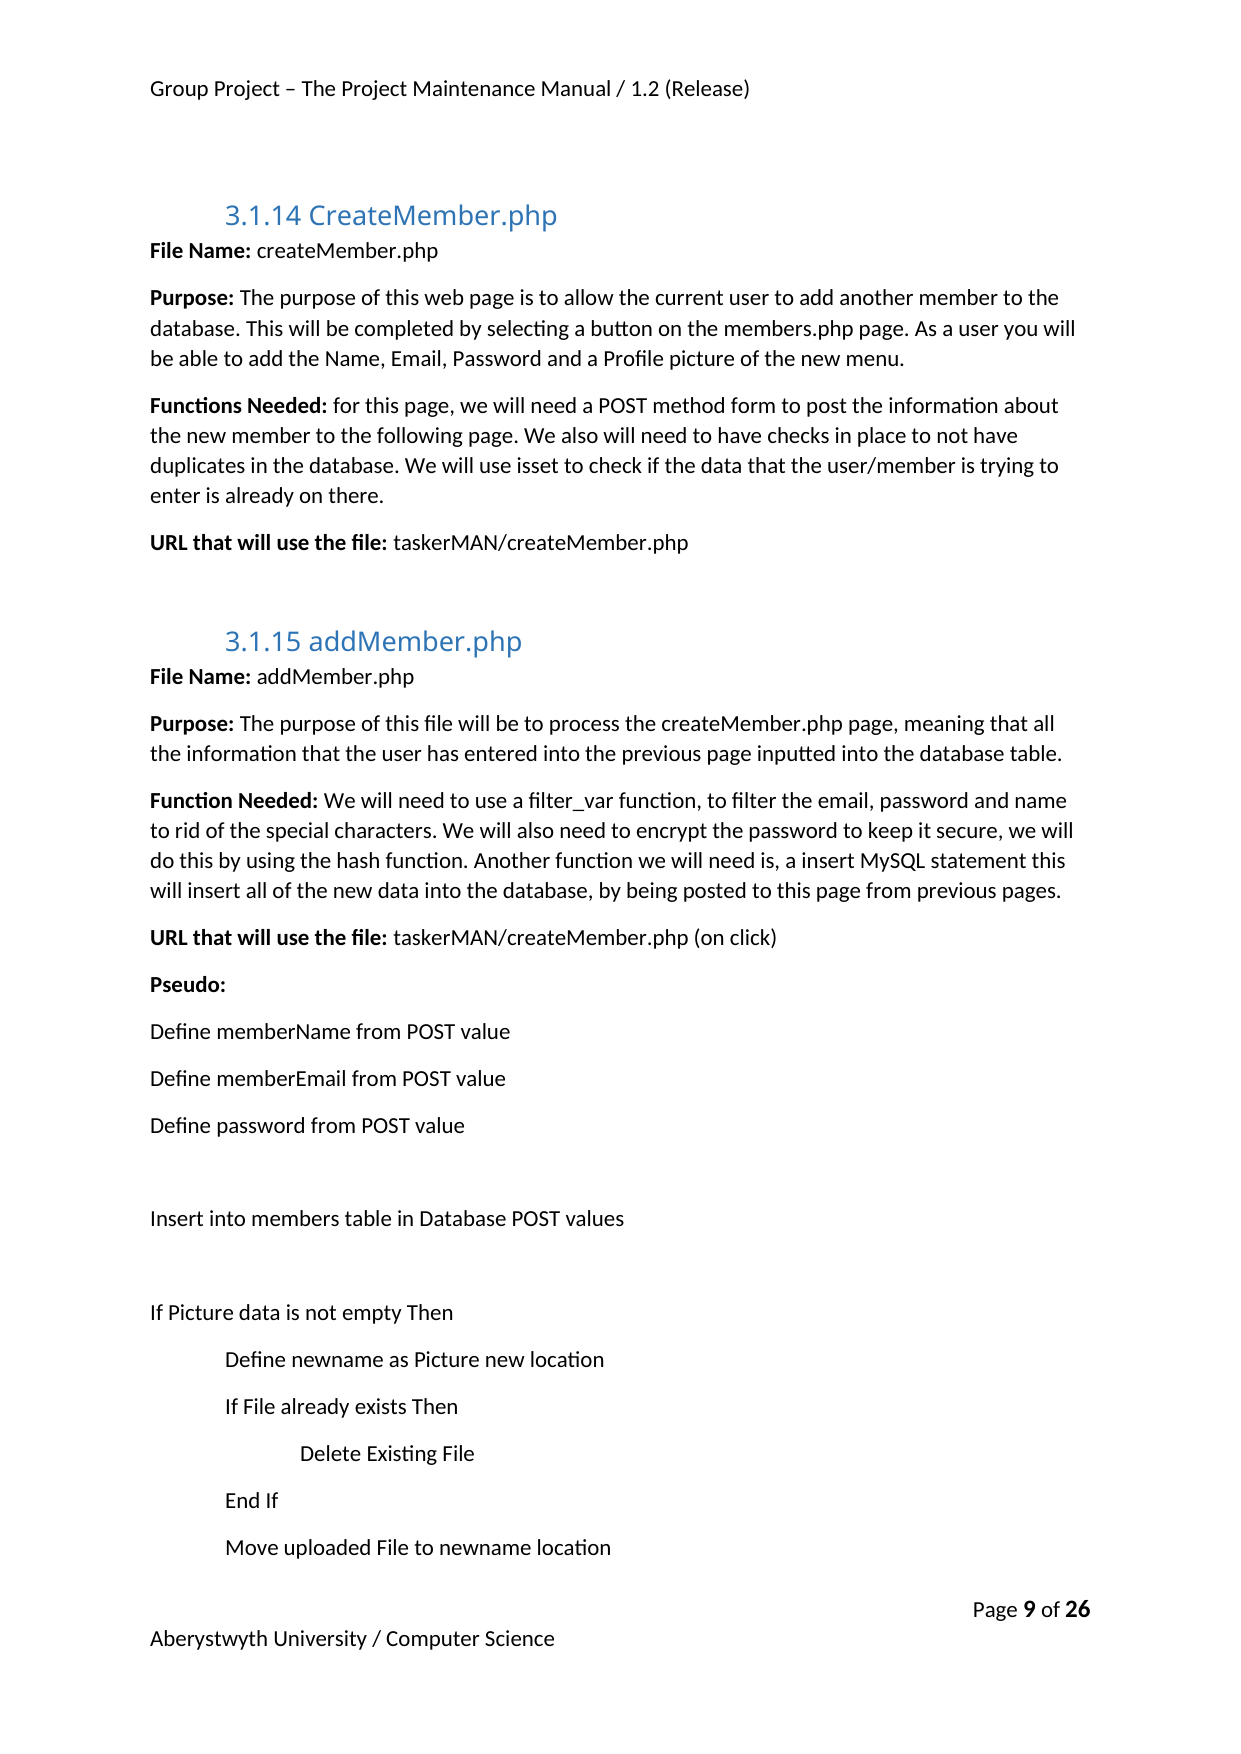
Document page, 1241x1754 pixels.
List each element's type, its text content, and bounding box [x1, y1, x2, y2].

text Function Needed: We will need to use a filter_var function, to filter the email, password and name to rid of the special characters. We will also need to encrypt the password to keep it secure, we will do this by using the hash function. Another function we will need is, a insert MySQL statement this will insert all of the new data into the database, by being posted to this page from previous pages. [150, 786, 1090, 904]
text File Name: addMember.php [150, 662, 1090, 690]
text File Name: createMember.php [150, 237, 1090, 265]
text URL that will use the file: taskerMAN/createMember.php (on click) [150, 923, 1090, 951]
text Purpose: The purpose of this web page is to allow the current user to add another member to the database. This will be completed by selecting a button on the members.php page. As a user you will be able to add the Name, Email, Password and a Profile picture of the new menu. [150, 283, 1090, 372]
text Define password from POST value [150, 1111, 1090, 1139]
text If Picture data is not empty Then [150, 1298, 1090, 1326]
text Delete Existing File [150, 1439, 1090, 1467]
text Define memberName from POST value [150, 1017, 1090, 1045]
text Define newname as Picture new location [150, 1345, 1090, 1373]
text URL that will use the file: taskerMAN/createMember.php [150, 528, 1090, 556]
text If File already exists Then [150, 1392, 1090, 1420]
text Insert into members table in Database POST values [150, 1204, 1090, 1233]
text Pseudo: [150, 970, 1090, 998]
text Purpose: The purpose of this file will be to process the createMember.php page, meaning that all the information that the user has entered into the previous page inputted into the database table. [150, 709, 1090, 767]
text Define memberEmail from POST value [150, 1064, 1090, 1092]
text Functions Needed: for this page, we will need a POST method form to post the information about the new member to the following page. We also will need to have checks in place to not have duplicates in the database. We will use isset to check if the data that the user/member is trying to enter is already on there. [150, 391, 1090, 509]
subtitle 3.1.15 addMember.php [150, 622, 1090, 659]
subtitle 3.1.14 CreateMember.php [225, 197, 1090, 234]
text Move uploaded File to newname location [150, 1533, 1090, 1561]
text End If [150, 1486, 1090, 1514]
